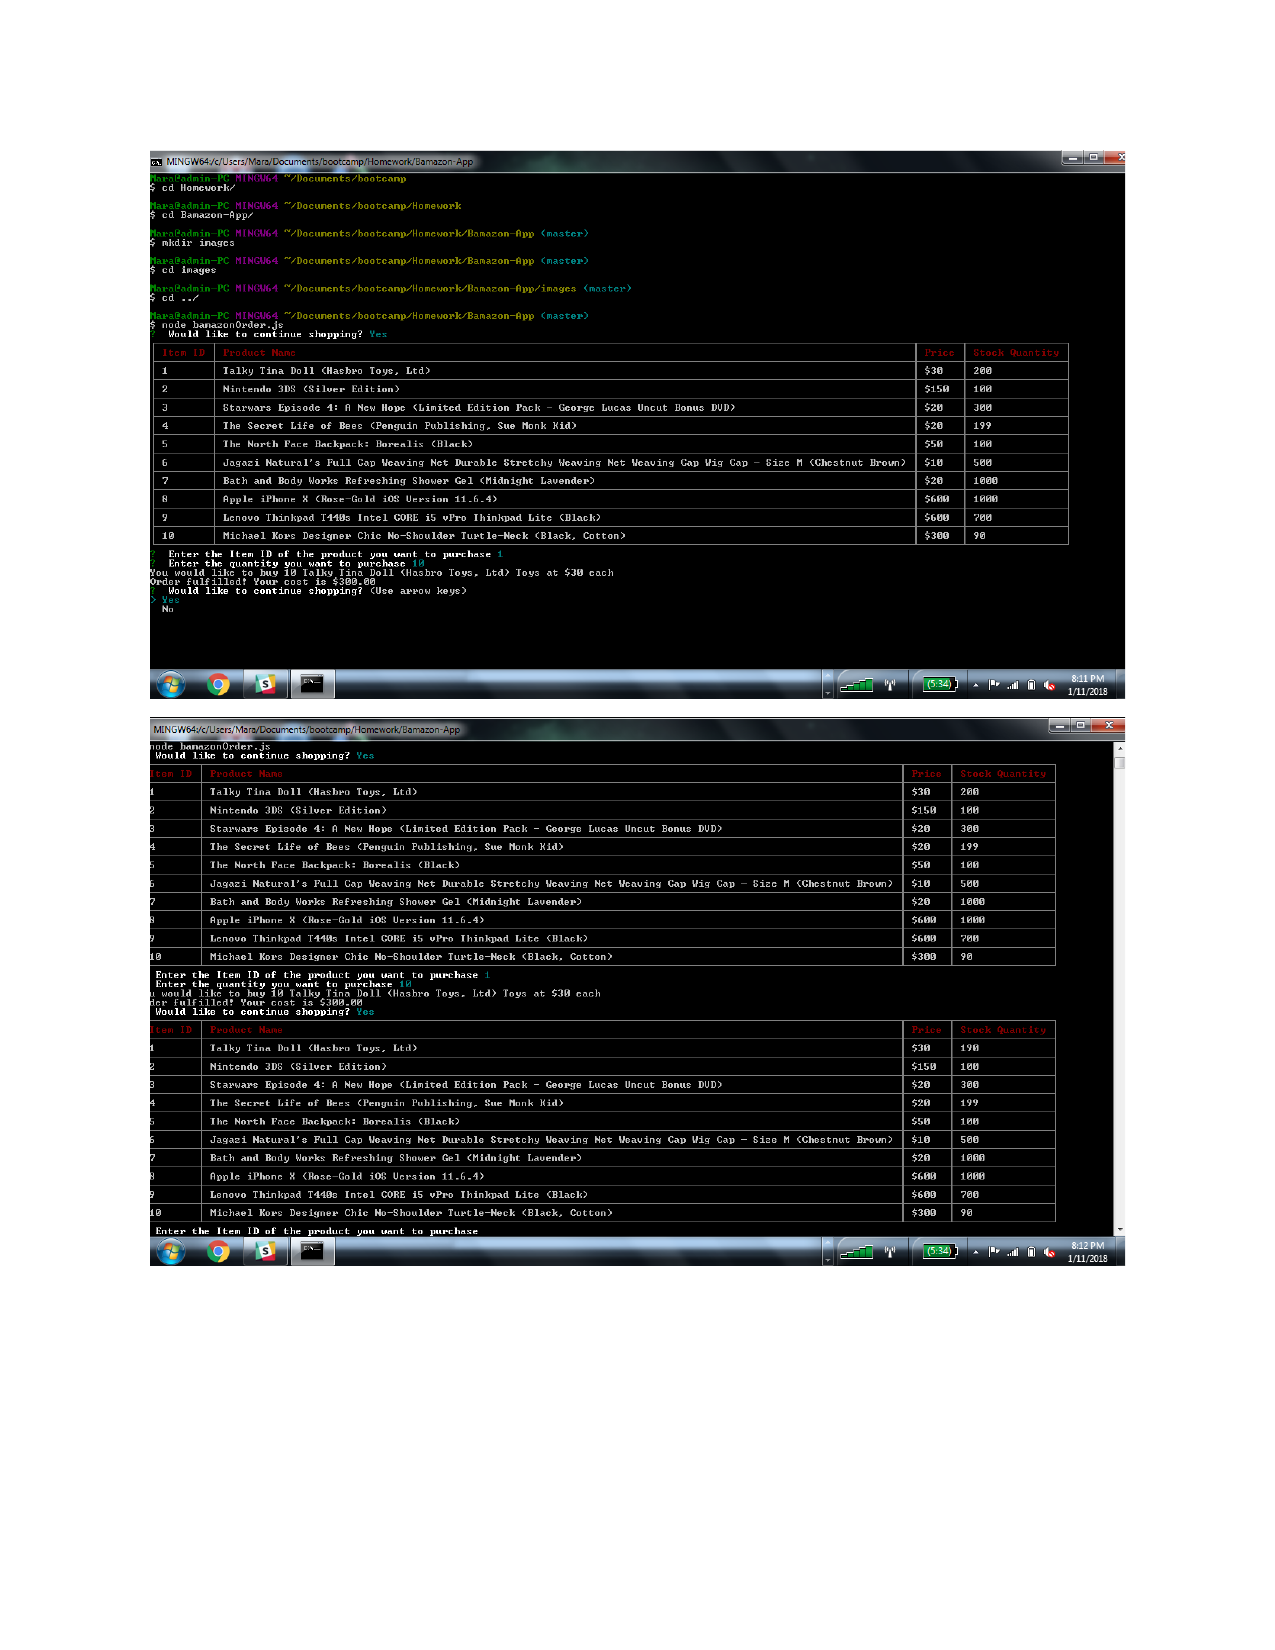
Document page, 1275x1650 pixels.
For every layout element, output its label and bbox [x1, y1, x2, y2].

picture [150, 717, 1125, 1266]
picture [150, 150, 1125, 699]
